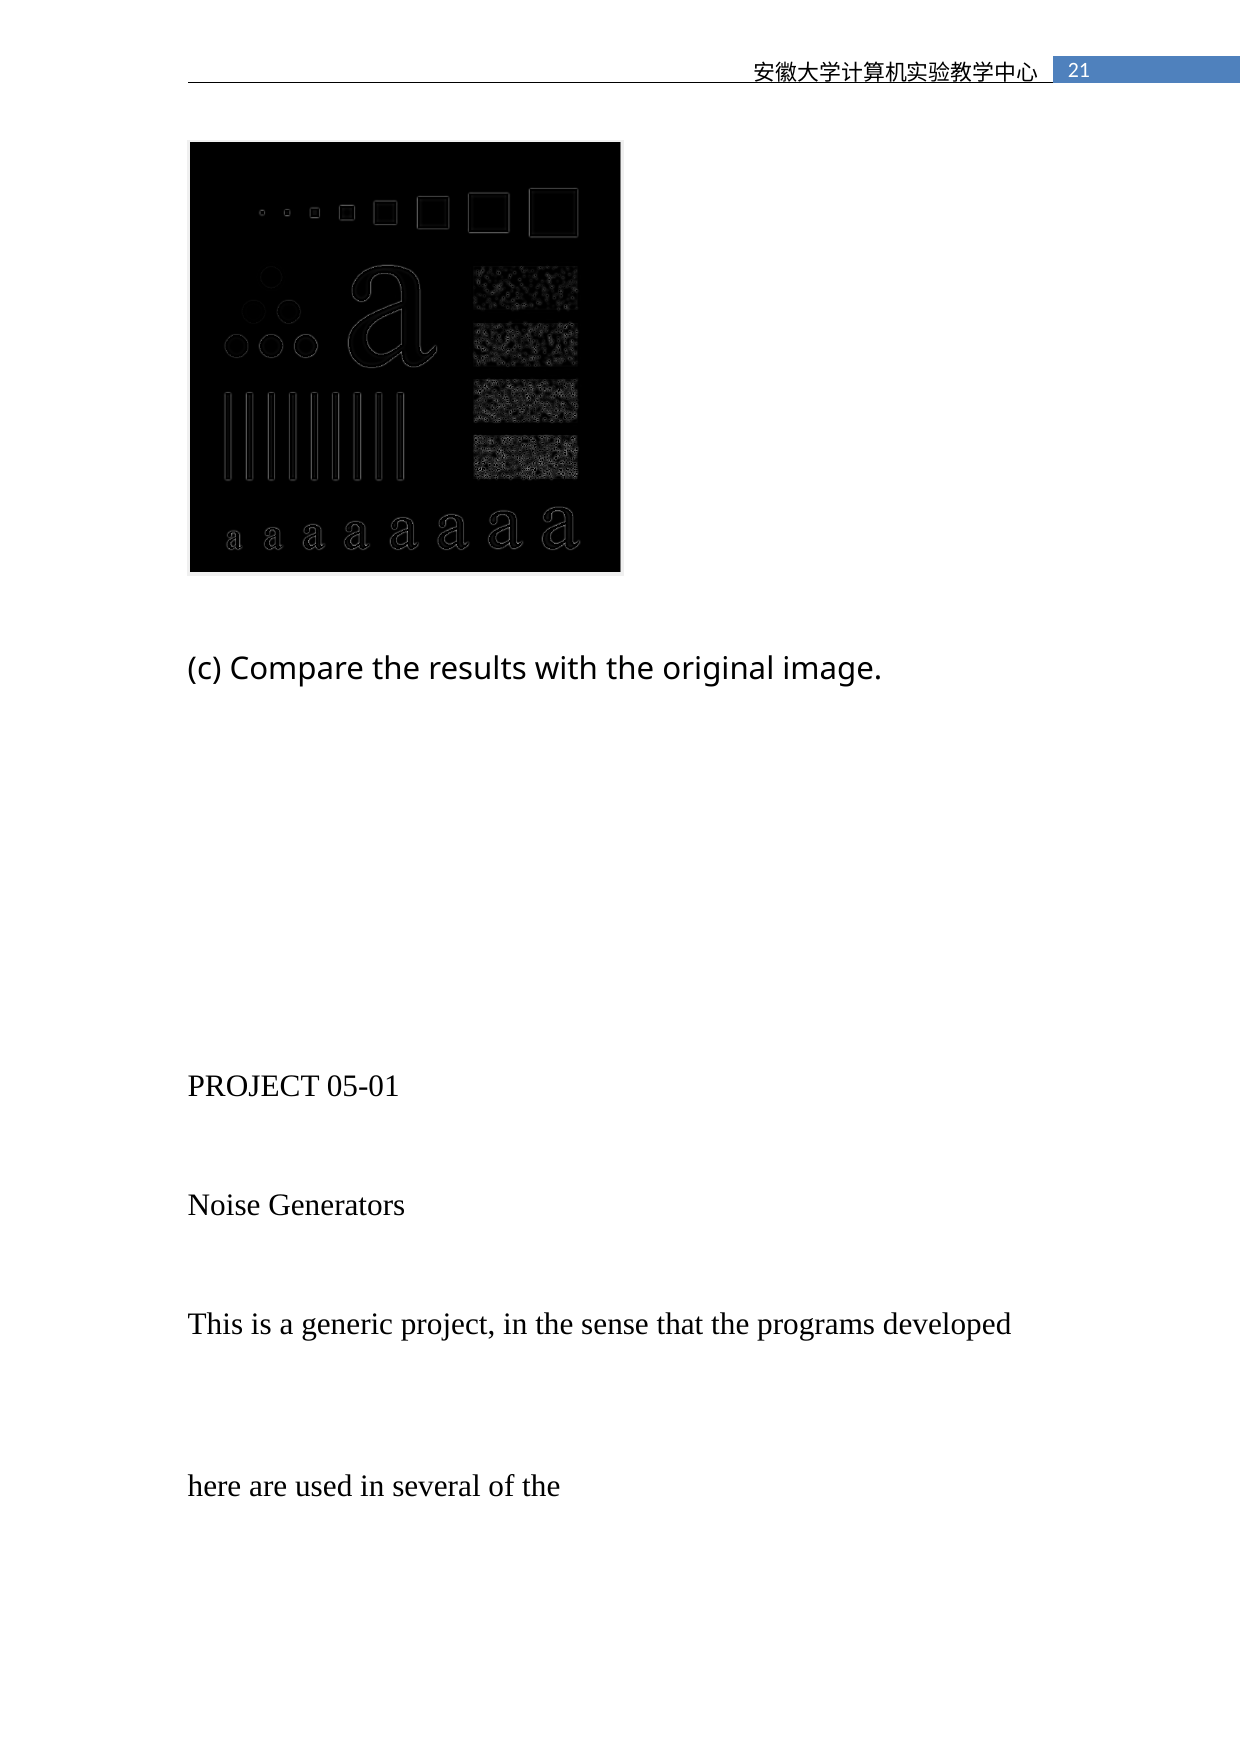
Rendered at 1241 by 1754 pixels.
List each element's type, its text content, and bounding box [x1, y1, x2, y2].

text This is a generic project, in the sense that the programs developed here are used in several of the [187, 1291, 1053, 1518]
picture [187, 140, 624, 576]
text (c) Compare the results with the original image. [187, 635, 1053, 700]
text PROJECT 05-01 [187, 1053, 1053, 1118]
text Noise Generators [187, 1172, 1053, 1237]
